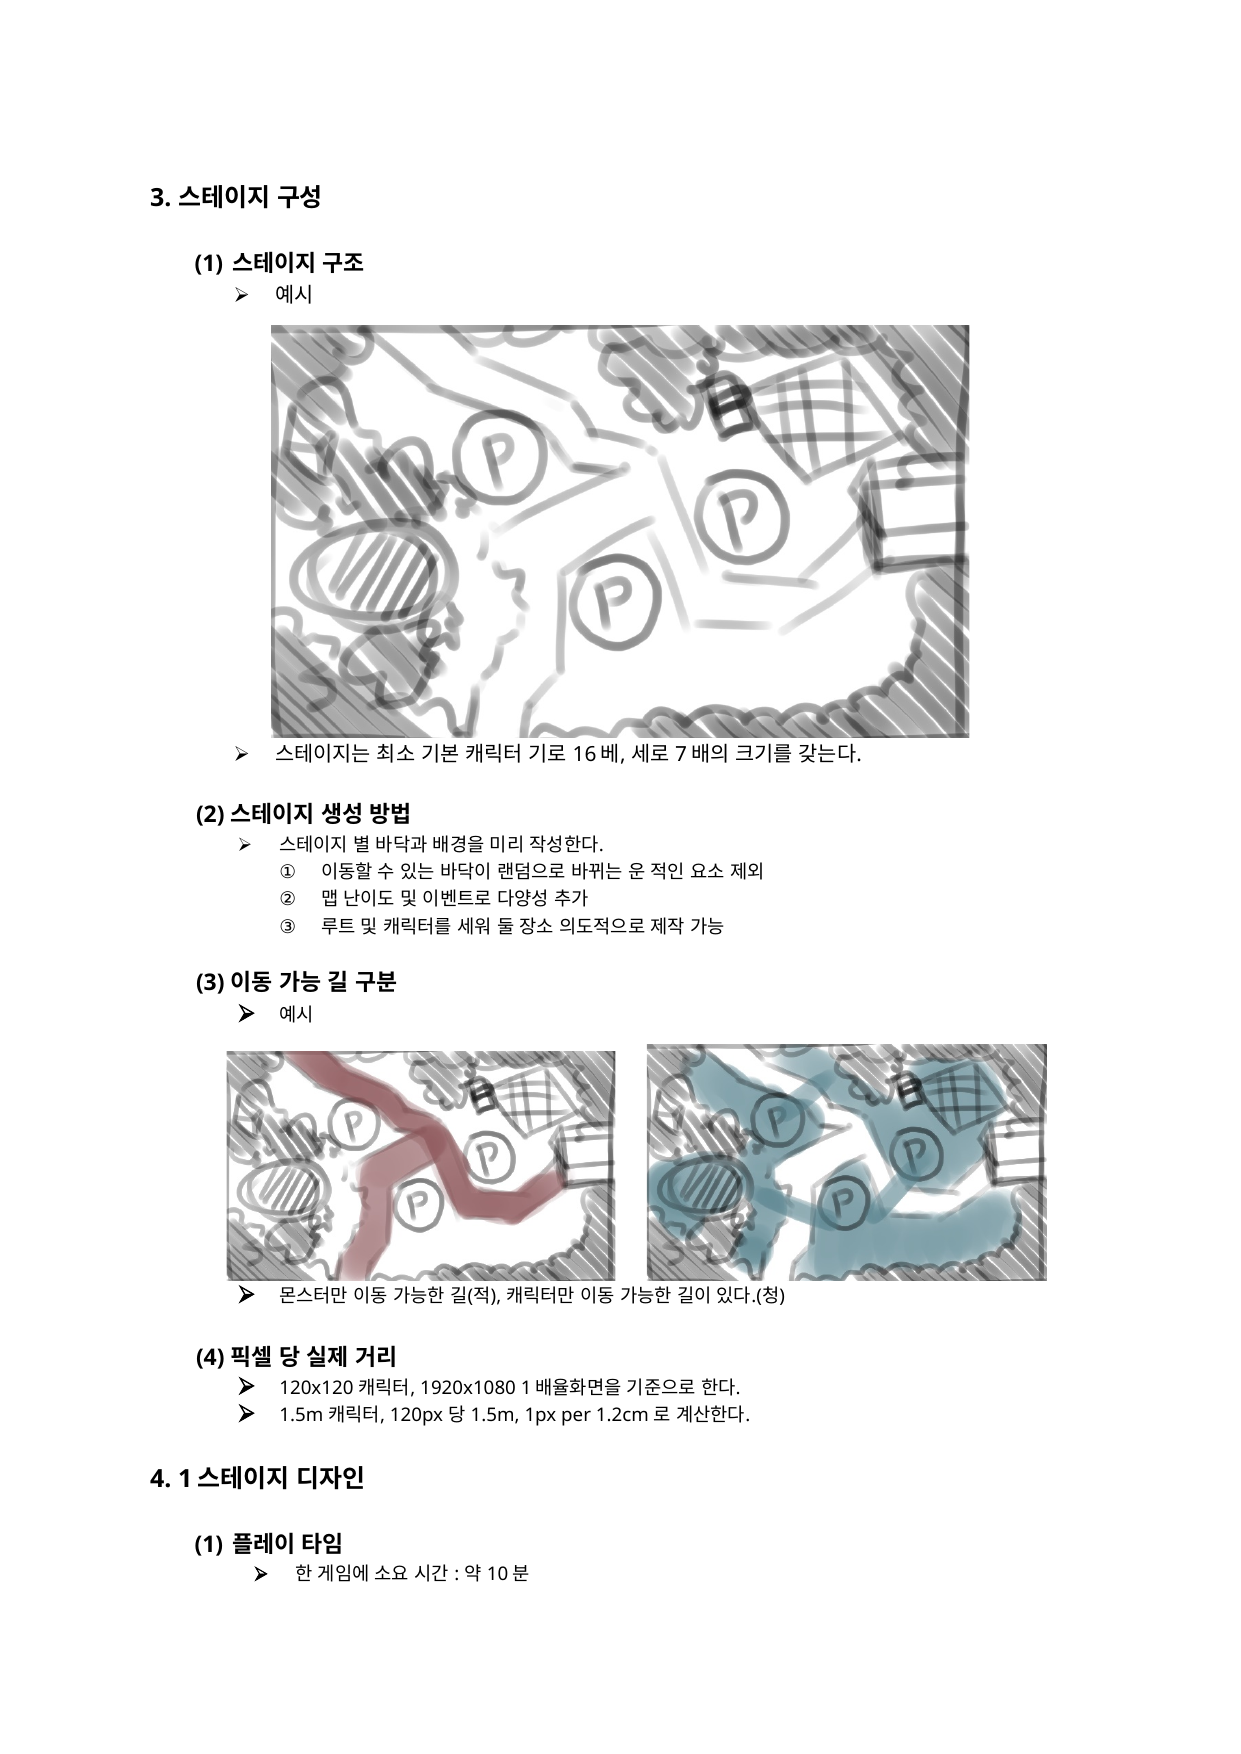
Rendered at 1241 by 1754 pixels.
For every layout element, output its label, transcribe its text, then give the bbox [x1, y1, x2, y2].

list 한 게임에 소요 시간 : 약 10분 [253, 1559, 1090, 1586]
list 120x120 캐릭터, 1920x1080 1배율화면을 기준으로 한다. [237, 1372, 1090, 1399]
picture [226, 1051, 616, 1281]
picture [271, 325, 970, 738]
text (2) 스테이지 생성 방법 [150, 796, 1090, 830]
list 이동할 수 있는 바닥이 랜덤으로 바뀌는 운 적인 요소 제외 [279, 857, 1090, 884]
list 루트 및 캐릭터를 세워 둘 장소 의도적으로 제작 가능 [279, 911, 1090, 938]
text 4. 1스테이지 디자인 [150, 1458, 1090, 1494]
list 맵 난이도 및 이벤트로 다양성 추가 [279, 884, 1090, 911]
list 스테이지 별 바닥과 배경을 미리 작성한다. [237, 830, 1090, 857]
list 플레이 타임 [194, 1526, 1090, 1559]
text (4) 픽셀 당 실제 거리 [150, 1339, 1090, 1372]
list 예시 [233, 278, 1090, 308]
picture [646, 1044, 1047, 1281]
list 1.5m 캐릭터, 120px 당 1.5m, 1px per 1.2cm 로 계산한다. [237, 1399, 1090, 1427]
list 스테이지 구조 [194, 245, 1090, 278]
text 3. 스테이지 구성 [150, 177, 1090, 213]
text (3) 이동 가능 길 구분 [150, 964, 1090, 997]
list 예시 [237, 997, 1090, 1027]
